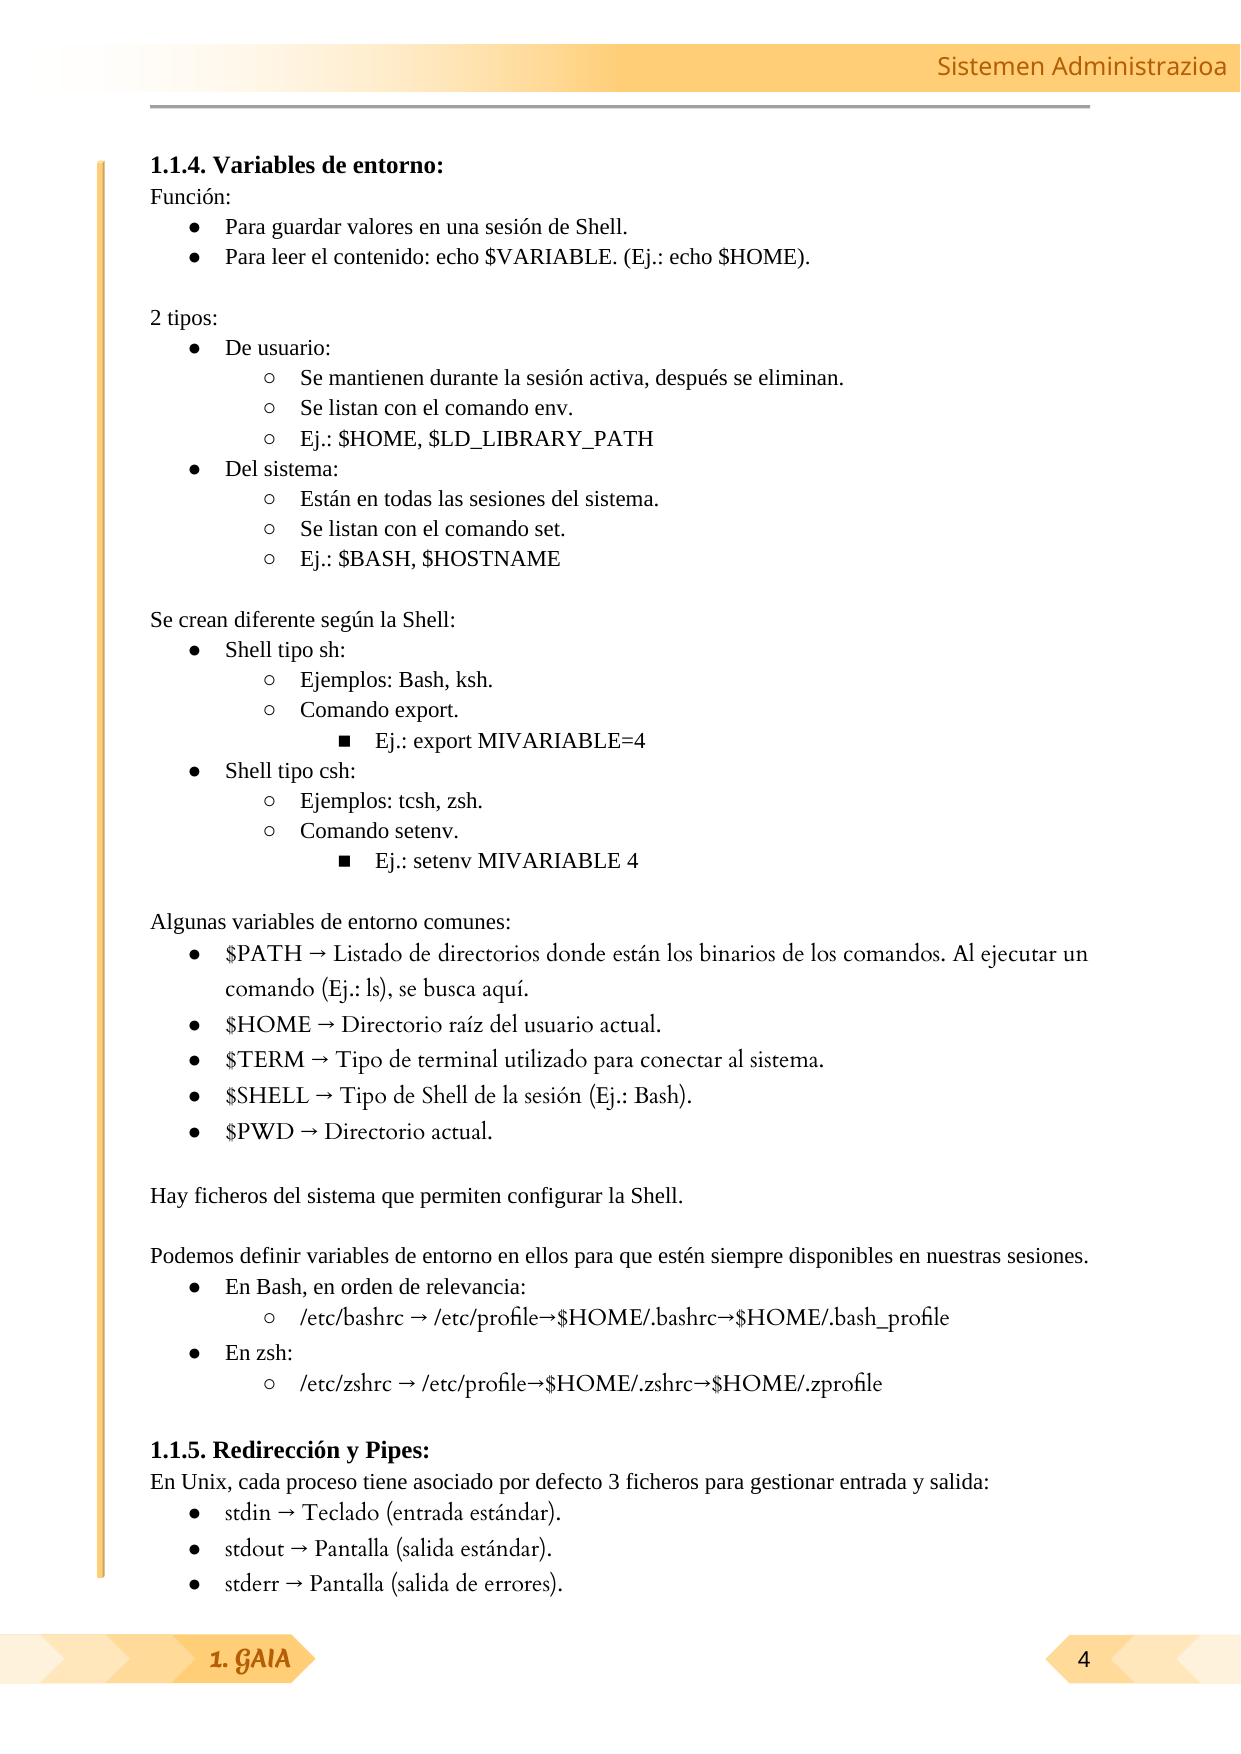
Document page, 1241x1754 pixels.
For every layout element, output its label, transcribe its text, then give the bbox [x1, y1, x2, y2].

list Ej.: $HOME, $LD_LIBRARY_PATH [262, 425, 1090, 451]
text Se crean diferente según la Shell: [150, 606, 1090, 632]
list Para guardar valores en una sesión de Shell. [187, 213, 1090, 239]
list Ej.: $BASH, $HOSTNAME [262, 546, 1090, 572]
list Están en todas las sesiones del sistema. [262, 485, 1090, 511]
list En Bash, en orden de relevancia: [187, 1273, 1090, 1299]
text En Unix, cada proceso tiene asociado por defecto 3 ficheros para gestionar entrada y salida: [150, 1468, 1090, 1494]
text 1.1.4. Variables de entorno: [150, 150, 1090, 179]
list Se listan con el comando set. [262, 515, 1090, 542]
list $TERM → Tipo de terminal utilizado para conectar al sistema. [187, 1045, 1090, 1076]
list stdout → Pantalla (salida estándar). [187, 1533, 1090, 1564]
list $PWD → Directorio actual. [187, 1116, 1090, 1147]
list Ej.: export MIVARIABLE=4 [337, 727, 1090, 753]
list Shell tipo csh: [187, 757, 1090, 783]
list $HOME → Directorio raíz del usuario actual. [187, 1009, 1090, 1041]
text Podemos definir variables de entorno en ellos para que estén siempre disponibles en nuestras sesiones. [150, 1243, 1090, 1269]
list Se listan con el comando env. [262, 394, 1090, 421]
list Se mantienen durante la sesión activa, después se eliminan. [262, 364, 1090, 391]
list De usuario: [187, 334, 1090, 360]
text Función: [150, 183, 1090, 209]
list /etc/zshrc → /etc/profile→$HOME/.zshrc→$HOME/.zprofile [262, 1369, 1090, 1400]
list stderr → Pantalla (salida de errores). [187, 1569, 1090, 1600]
list $SHELL → Tipo de Shell de la sesión (Ej.: Bash). [187, 1081, 1090, 1112]
text 2 tipos: [150, 304, 1090, 330]
list Del sistema: [187, 455, 1090, 481]
list Comando export. [262, 697, 1090, 723]
list Ejemplos: Bash, ksh. [262, 666, 1090, 693]
text 1.1.5. Redirección y Pipes: [150, 1435, 1090, 1463]
list Ejemplos: tcsh, zsh. [262, 787, 1090, 813]
list Shell tipo sh: [187, 636, 1090, 662]
list Para leer el contenido: echo $VARIABLE. (Ej.: echo $HOME). [187, 243, 1090, 270]
list $PATH → Listado de directorios donde están los binarios de los comandos. Al ejecutar un comando (Ej.: ls), se busca aquí. [187, 938, 1090, 1005]
list /etc/bashrc → /etc/profile→$HOME/.bashrc→$HOME/.bash_profile [262, 1303, 1090, 1334]
list Ej.: setenv MIVARIABLE 4 [337, 848, 1090, 874]
list En zsh: [187, 1339, 1090, 1365]
list Comando setenv. [262, 817, 1090, 844]
text Algunas variables de entorno comunes: [150, 908, 1090, 934]
list stdin → Teclado (entrada estándar). [187, 1498, 1090, 1529]
text Hay ficheros del sistema que permiten configurar la Shell. [150, 1182, 1090, 1208]
